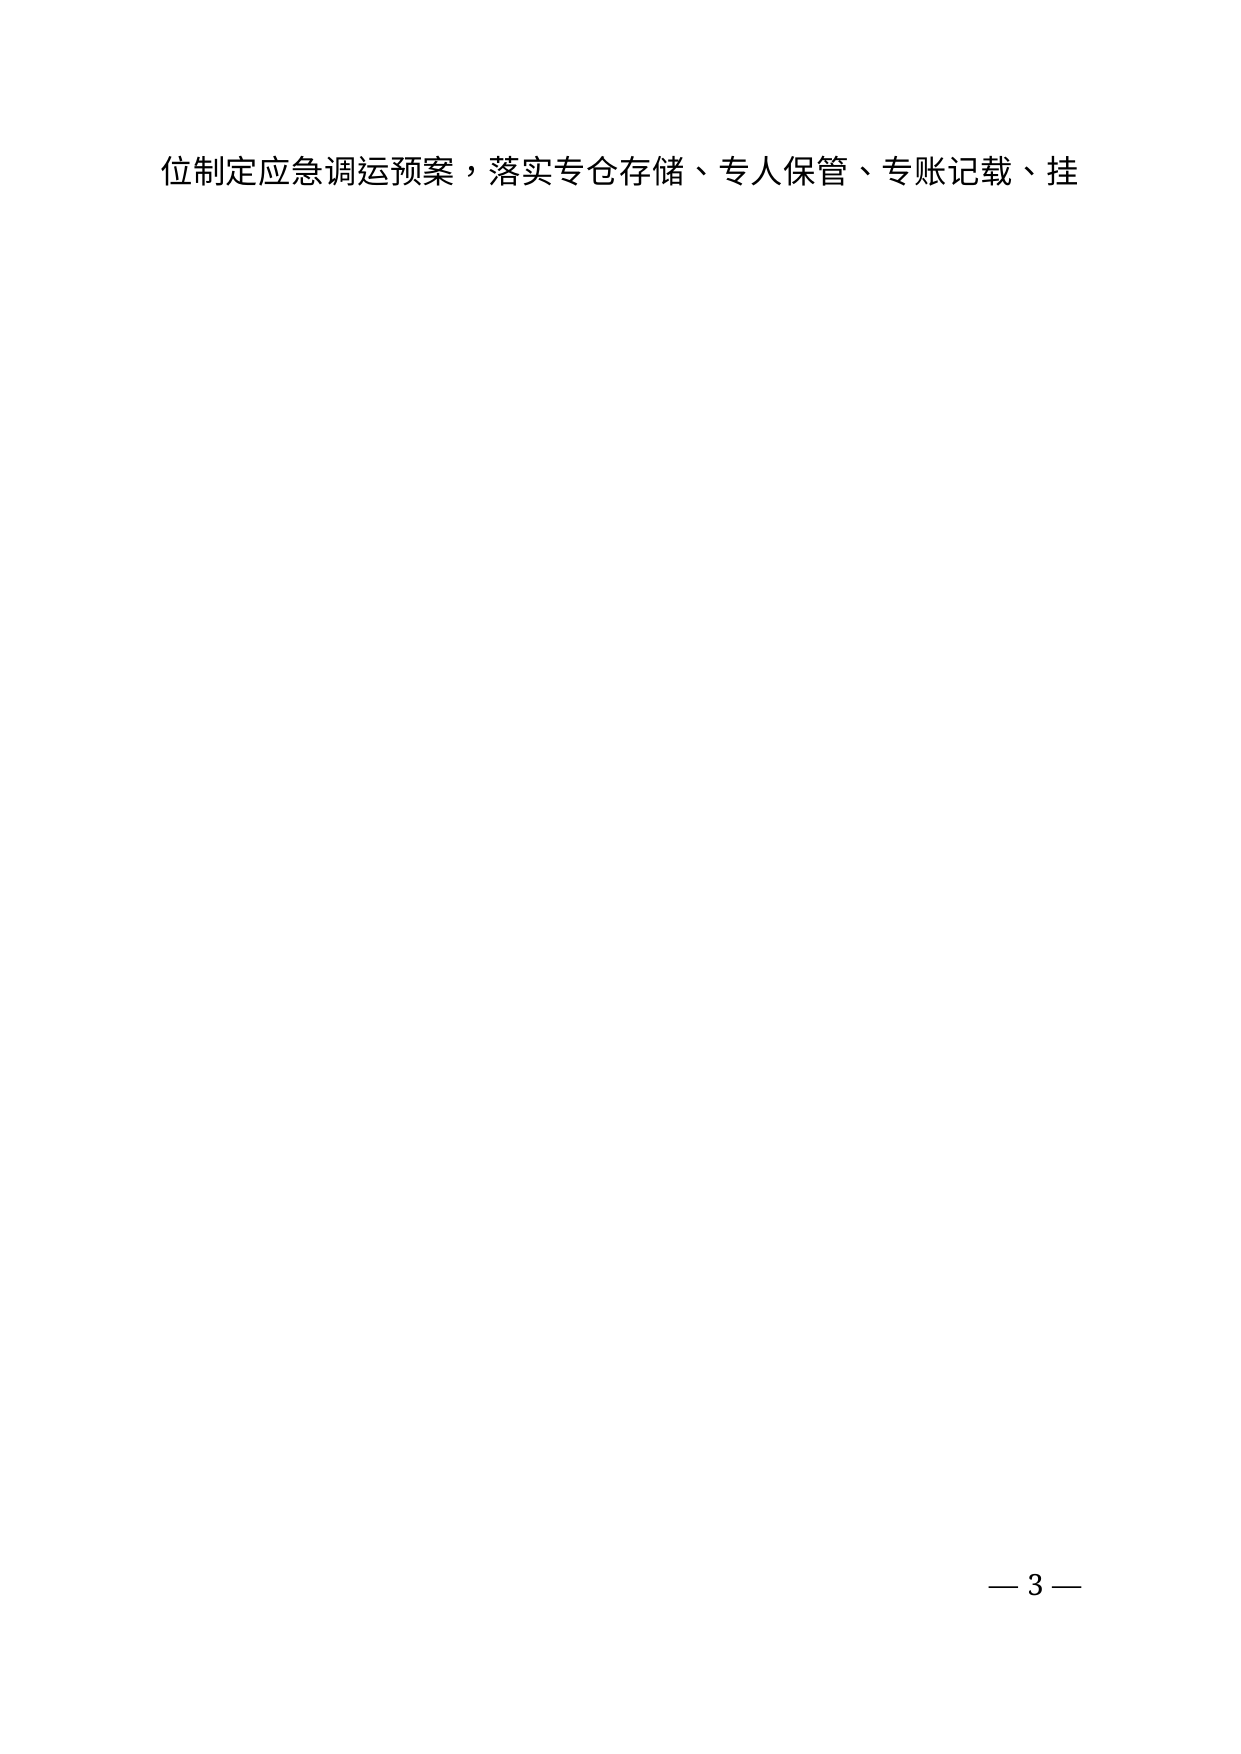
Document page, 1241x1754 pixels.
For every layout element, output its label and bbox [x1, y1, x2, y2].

text [160, 149, 1081, 193]
